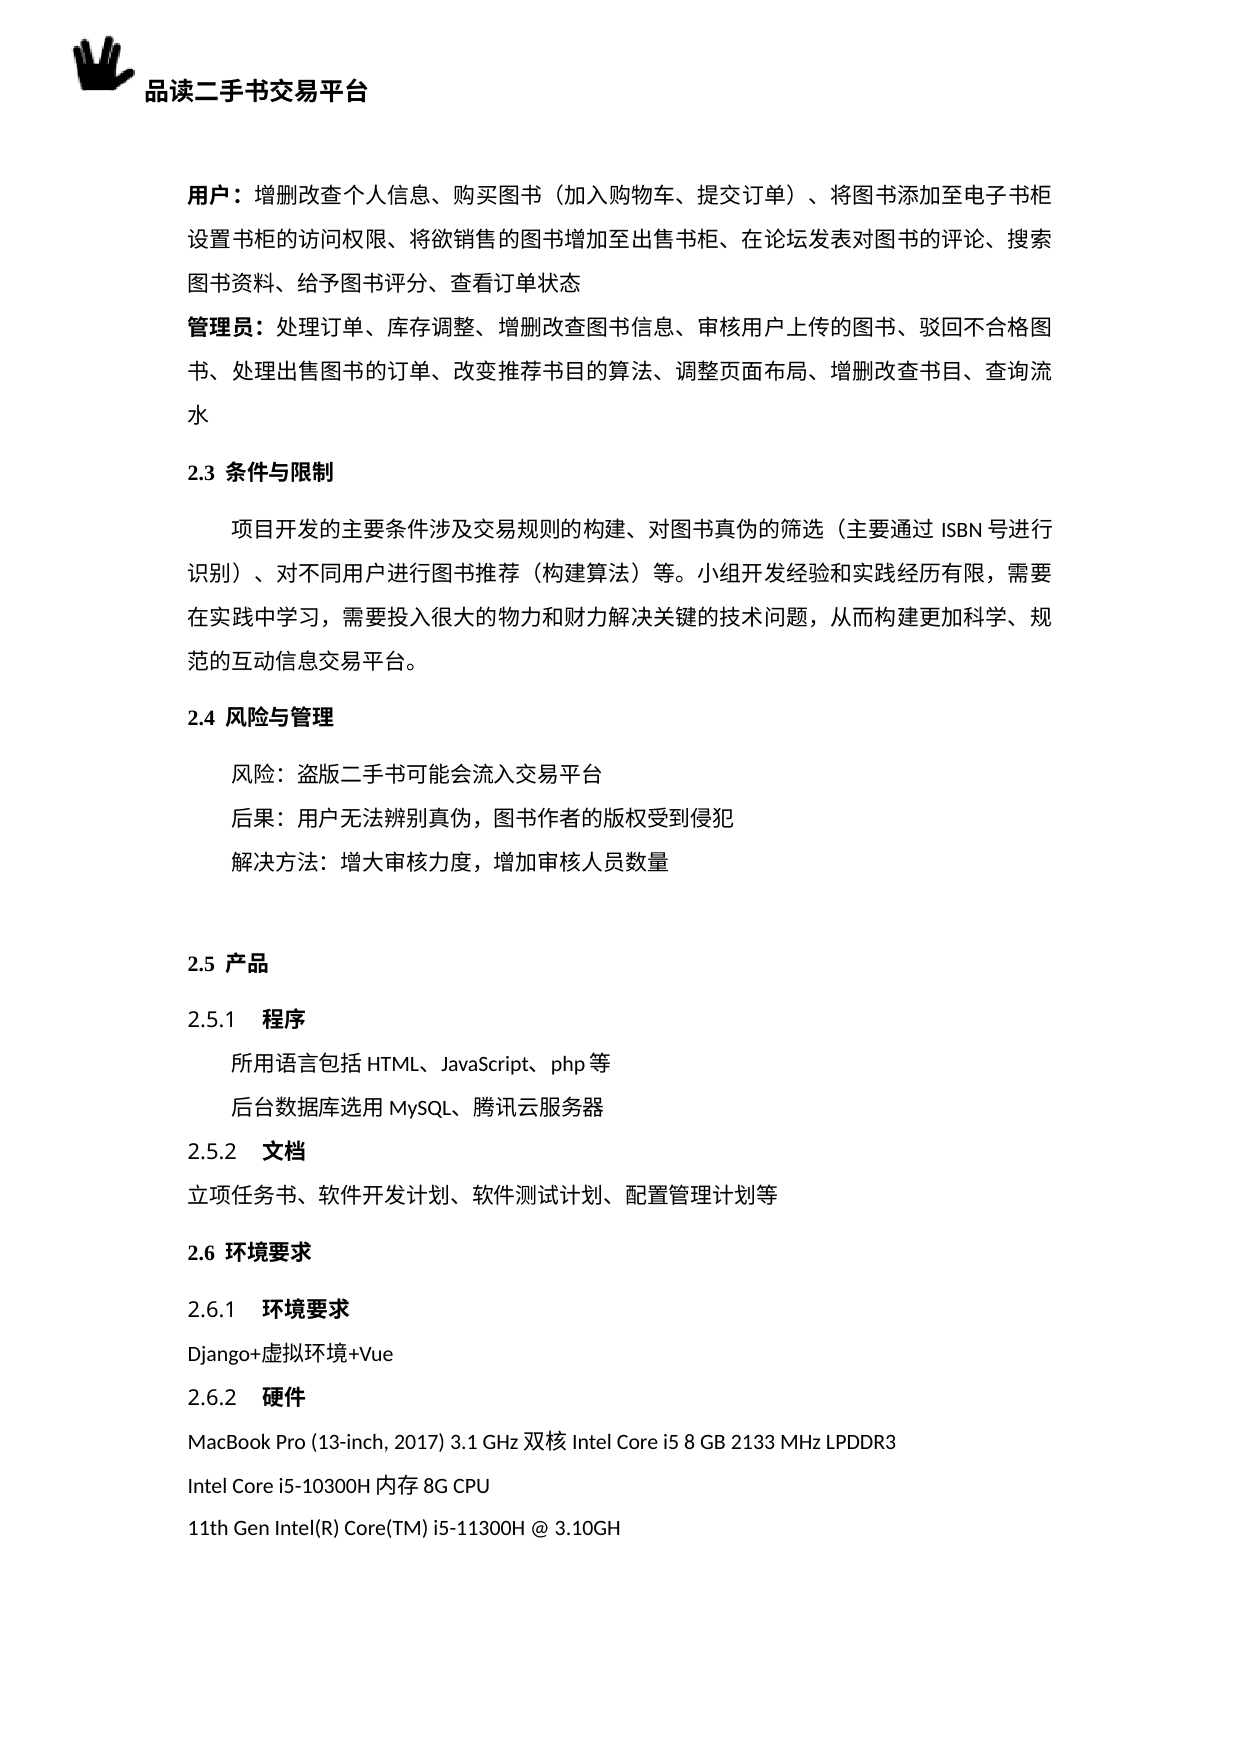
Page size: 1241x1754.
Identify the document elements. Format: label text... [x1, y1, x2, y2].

list 程序 [187, 996, 1053, 1040]
text 风险：盗版二手书可能会流入交易平台 [187, 751, 1053, 795]
text Django+虚拟环境+Vue [187, 1329, 1053, 1373]
list 文档 [187, 1128, 1053, 1172]
text 解决方法：增大审核力度，增加审核人员数量 [187, 839, 1053, 883]
picture [70, 34, 136, 93]
list 环境要求 [187, 1285, 1053, 1329]
text MacBook Pro (13-inch, 2017) 3.1 GHz 双核Intel Core i5 8 GB 2133 MHz LPDDR3 [187, 1418, 1053, 1462]
text 11th Gen Intel(R) Core(TM) i5-11300H @ 3.10GH [187, 1506, 1053, 1550]
text 用户：增删改查个人信息、购买图书（加入购物车、提交订单）、将图书添加至电子书柜、设置书柜的访问权限、将欲销售的图书增加至出售书柜、在论坛发表对图书的评论、搜索图书资料、给予图书评分、查看订单状态 [187, 172, 1053, 304]
text 项目开发的主要条件涉及交易规则的构建、对图书真伪的筛选（主要通过ISBN号进行识别）、对不同用户进行图书推荐（构建算法）等。小组开发经验和实践经历有限，需要在实践中学习，需要投入很大的物力和财力解决关键的技术问题，从而构建更加科学、规范的互动信息交易平台。 [187, 505, 1053, 682]
list 产品 [187, 939, 1053, 983]
list 条件与限制 [187, 449, 1053, 493]
list 硬件 [187, 1373, 1053, 1418]
text Intel Core i5-10300H内存8G CPU [187, 1462, 1053, 1506]
text 管理员：处理订单、库存调整、增删改查图书信息、审核用户上传的图书、驳回不合格图书、处理出售图书的订单、改变推荐书目的算法、调整页面布局、增删改查书目、查询流水 [187, 304, 1053, 436]
list 风险与管理 [187, 694, 1053, 738]
list 环境要求 [187, 1229, 1053, 1273]
text 后果：用户无法辨别真伪，图书作者的版权受到侵犯 [187, 795, 1053, 839]
text 所用语言包括HTML、JavaScript、php等 [187, 1040, 1053, 1084]
text 后台数据库选用MySQL、腾讯云服务器 [187, 1084, 1053, 1128]
text 立项任务书、软件开发计划、软件测试计划、配置管理计划等 [187, 1172, 1053, 1216]
